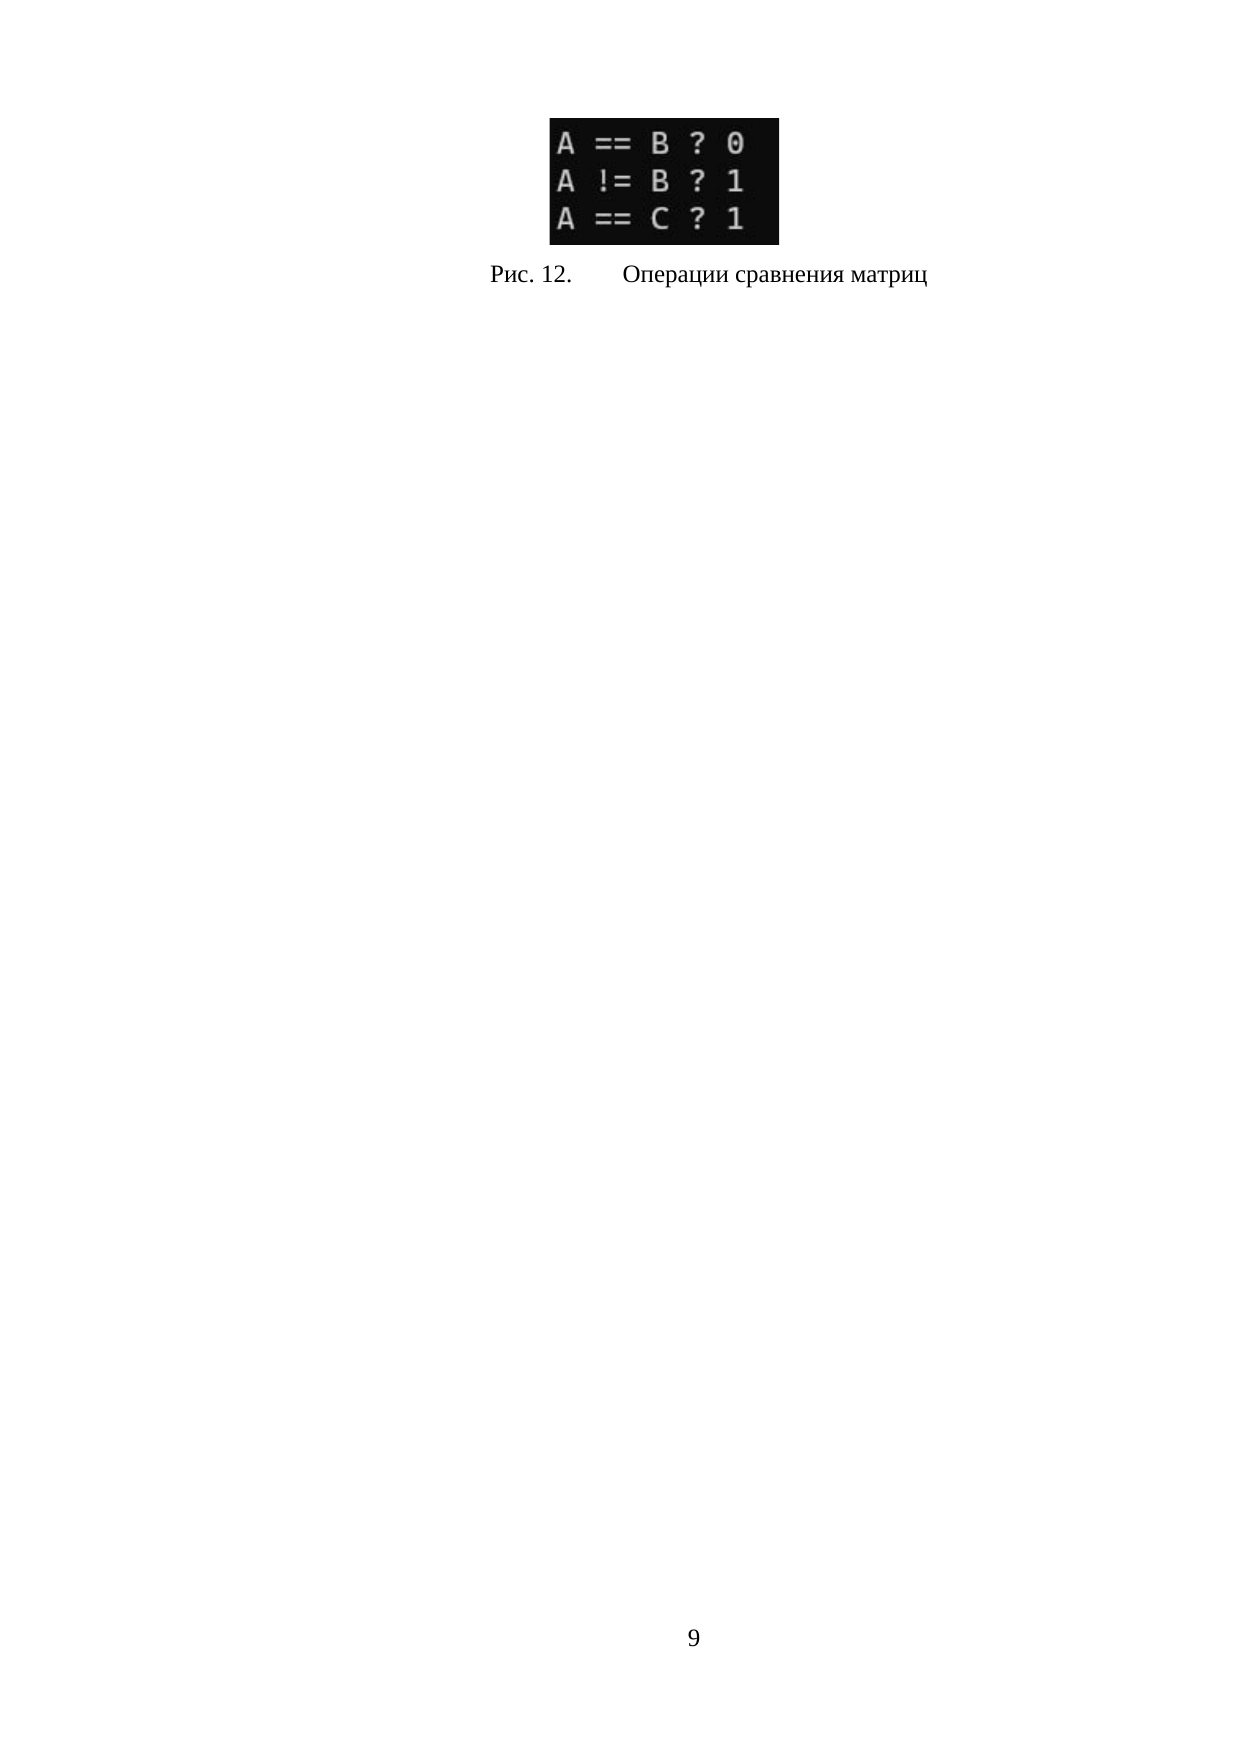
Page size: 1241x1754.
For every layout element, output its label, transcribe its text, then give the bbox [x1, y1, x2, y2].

picture [549, 118, 780, 245]
text Операции сравнения матриц [266, 259, 1152, 288]
